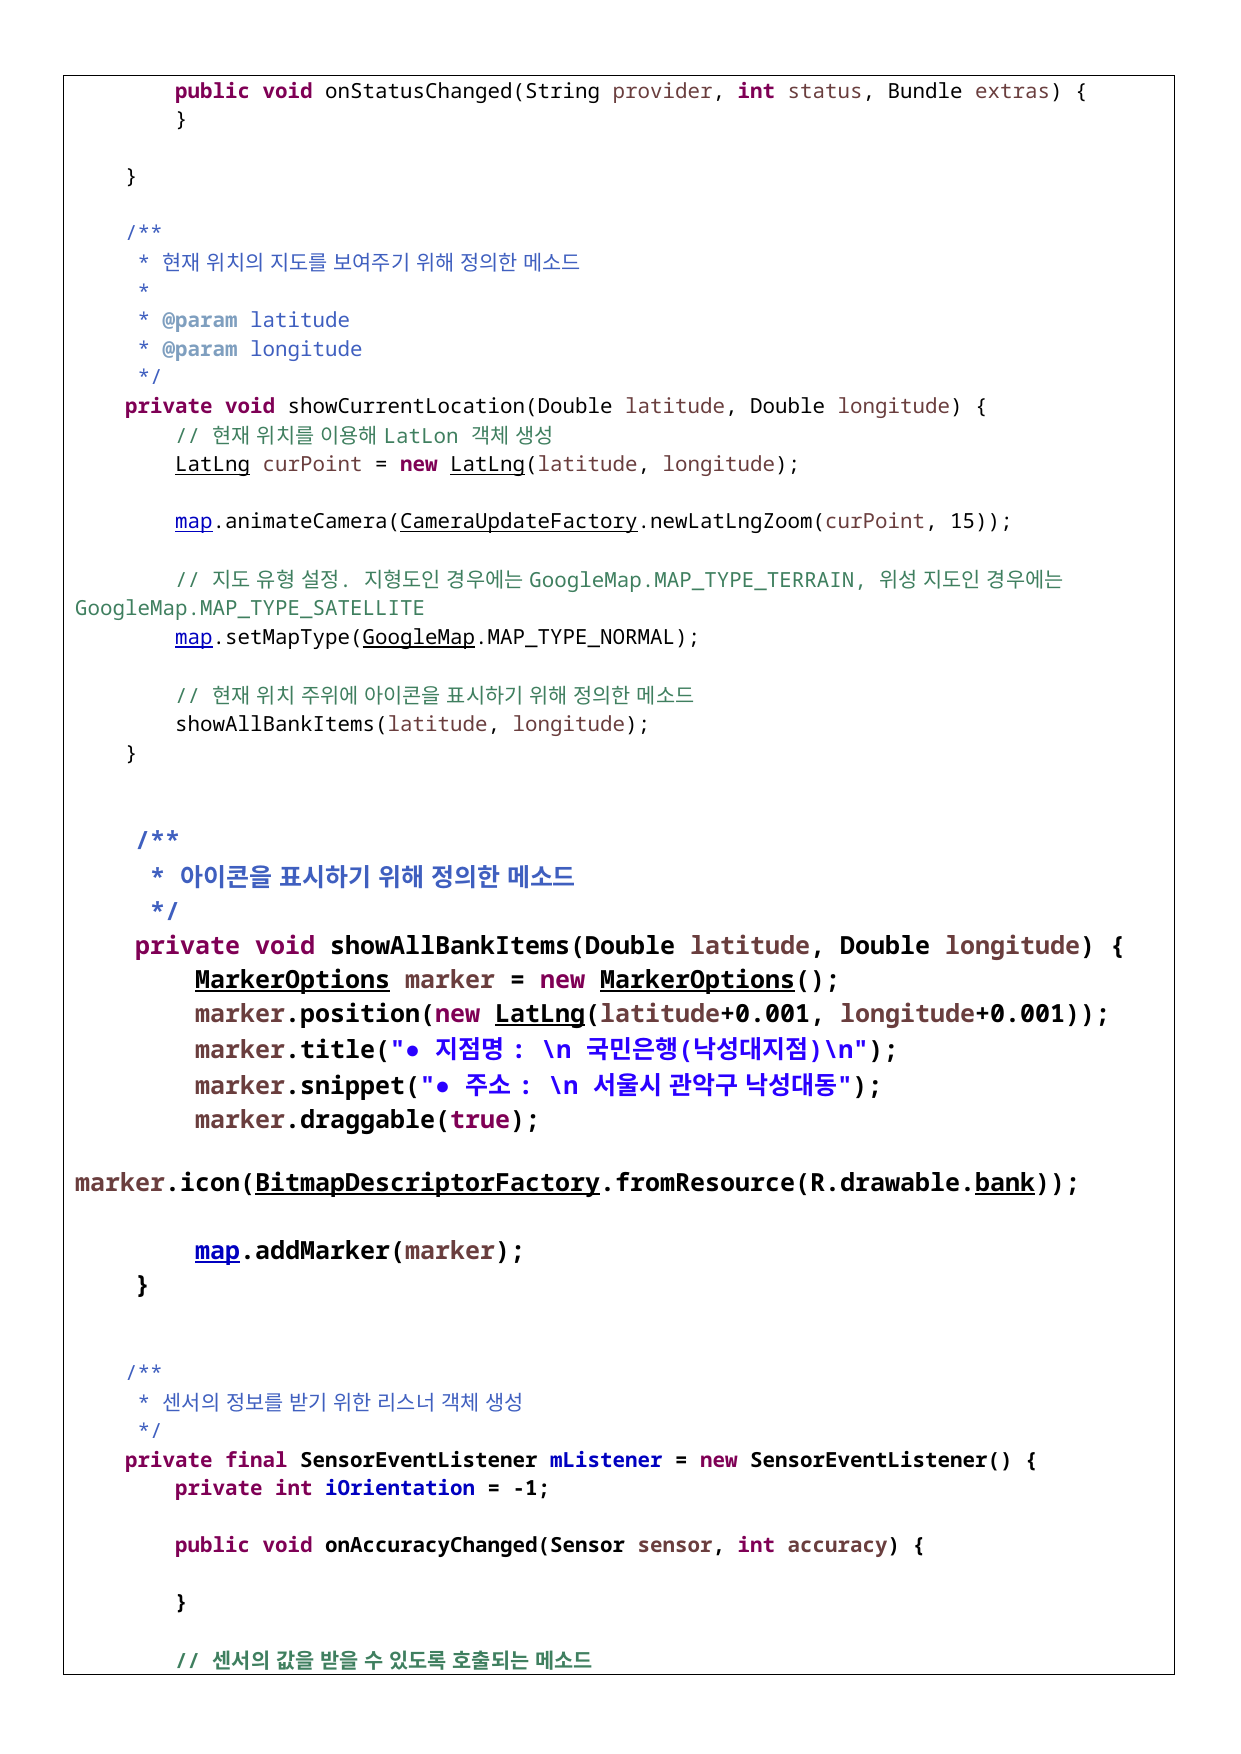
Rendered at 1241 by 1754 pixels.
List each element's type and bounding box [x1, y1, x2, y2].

table_header [64, 76, 1174, 1674]
